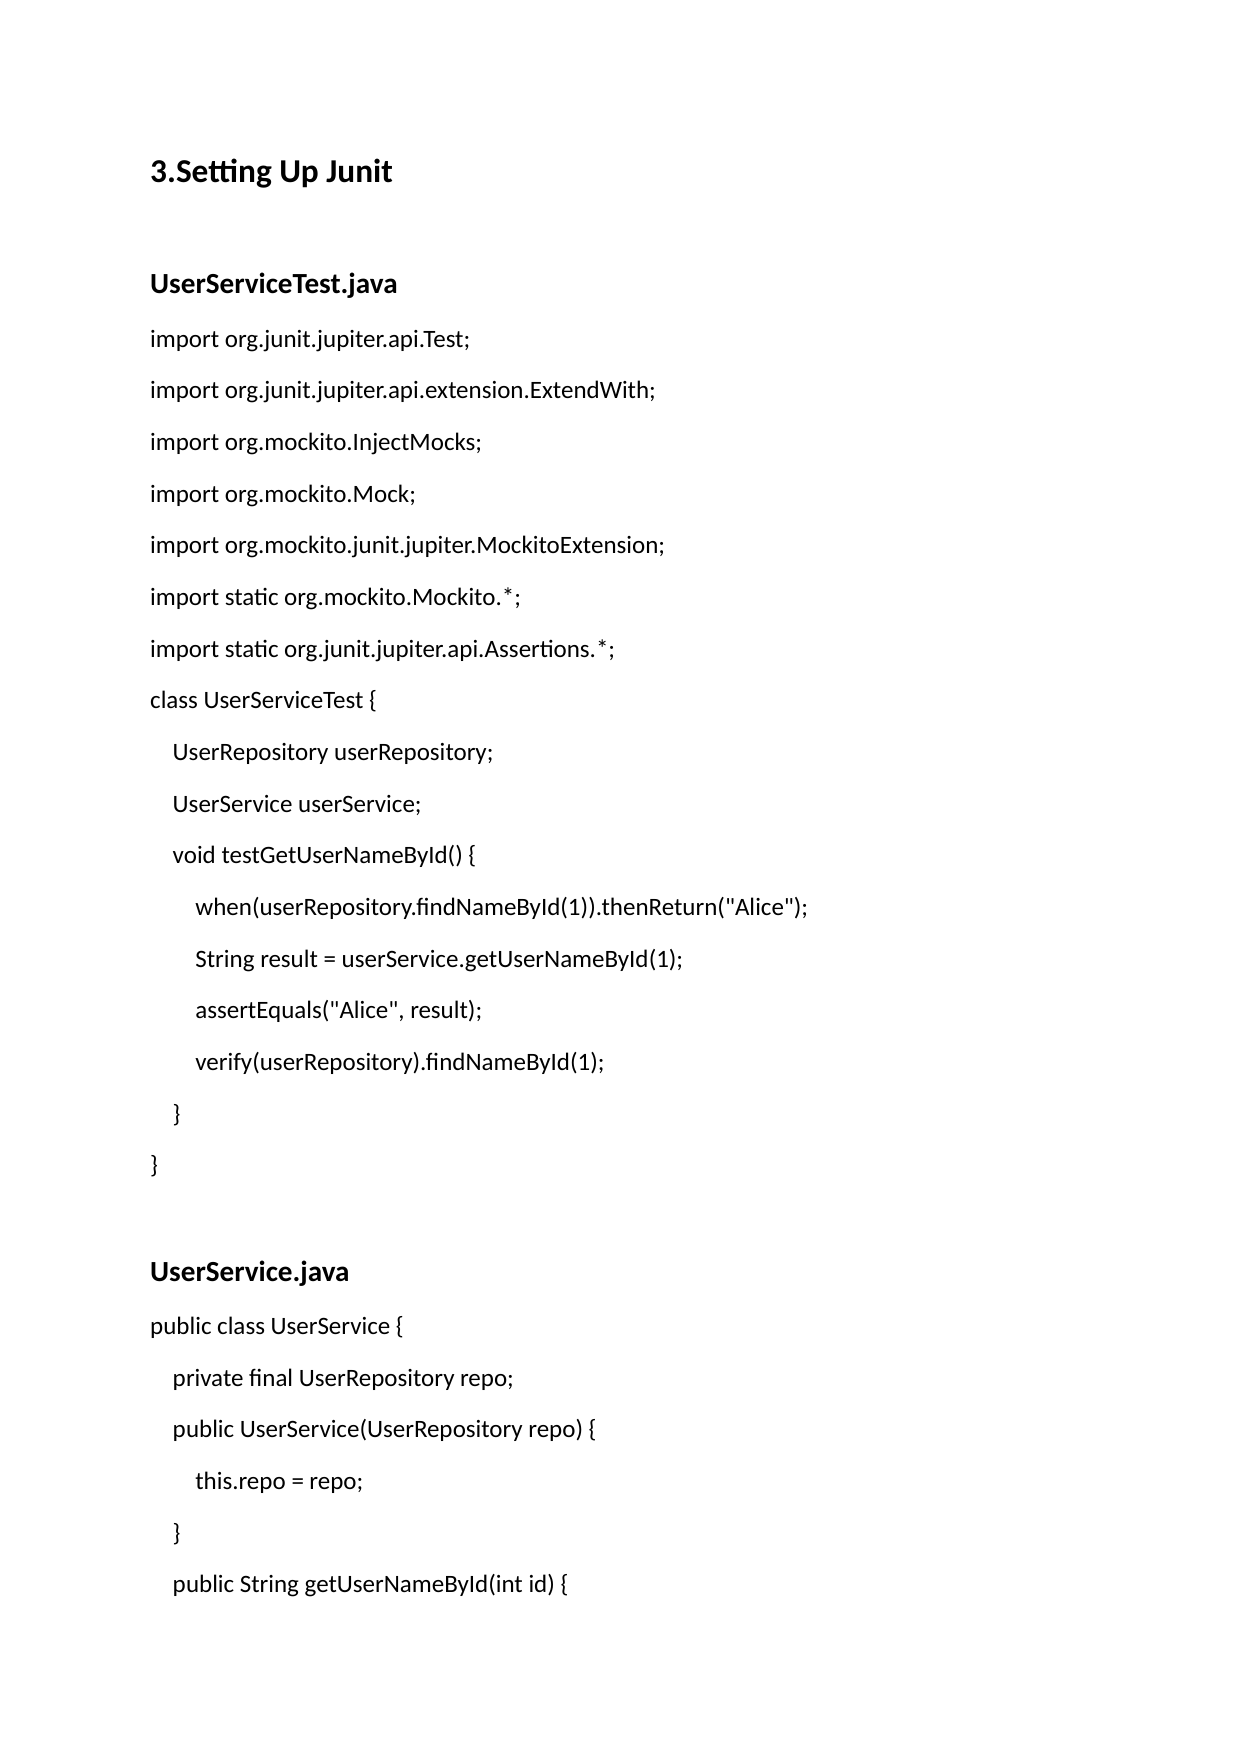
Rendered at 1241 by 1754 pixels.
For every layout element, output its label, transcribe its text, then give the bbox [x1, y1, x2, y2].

text import org.mockito.InjectMocks; [150, 426, 1090, 457]
text } [150, 1517, 1090, 1547]
text import org.junit.jupiter.api.Test; [150, 323, 1090, 353]
text this.repo = repo; [150, 1465, 1090, 1496]
text import org.mockito.junit.jupiter.MockitoExtension; [150, 529, 1090, 560]
text UserRepository userRepository; [150, 736, 1090, 767]
text String result = userService.getUserNameById(1); [150, 943, 1090, 973]
text 3.Setting Up Junit [150, 150, 1090, 191]
text import static org.junit.jupiter.api.Assertions.*; [150, 633, 1090, 663]
text when(userRepository.findNameById(1)).thenReturn("Alice"); [150, 891, 1090, 922]
text void testGetUserNameById() { [150, 839, 1090, 870]
text import org.mockito.Mock; [150, 478, 1090, 508]
text import static org.mockito.Mockito.*; [150, 581, 1090, 612]
text } [150, 1149, 1090, 1180]
text public UserService(UserRepository repo) { [150, 1414, 1090, 1444]
text public String getUserNameById(int id) { [150, 1569, 1090, 1599]
text private final UserRepository repo; [150, 1362, 1090, 1392]
text assertEquals("Alice", result); [150, 994, 1090, 1025]
text public class UserService { [150, 1310, 1090, 1341]
text import org.junit.jupiter.api.extension.ExtendWith; [150, 374, 1090, 405]
text class UserServiceTest { [150, 684, 1090, 715]
text } [150, 1098, 1090, 1128]
text UserServiceTest.java [150, 265, 1090, 301]
text UserService userService; [150, 788, 1090, 818]
text UserService.java [150, 1253, 1090, 1288]
text verify(userRepository).findNameById(1); [150, 1046, 1090, 1077]
